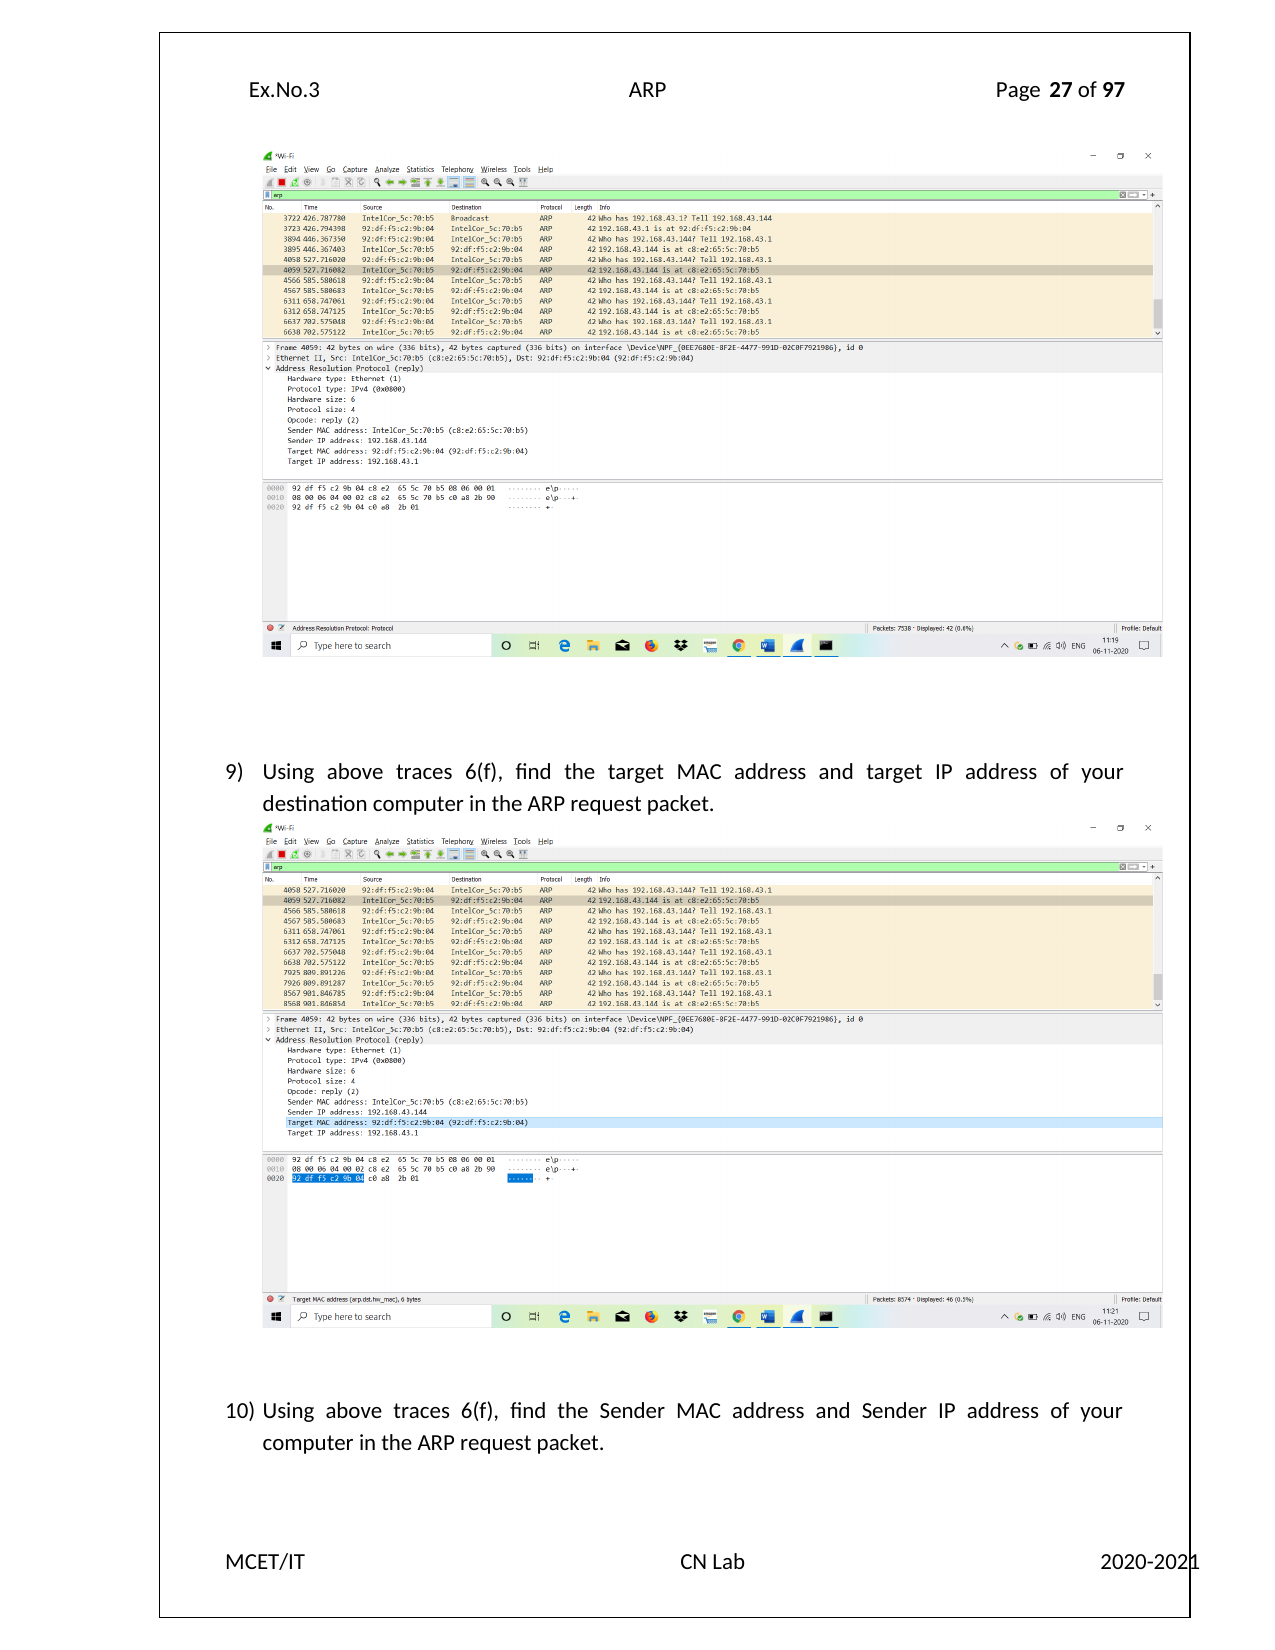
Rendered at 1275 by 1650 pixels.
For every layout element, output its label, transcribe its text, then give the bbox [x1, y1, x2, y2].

list Using above traces 6(f), find the target MAC address and target IP address of your destination computer in the ARP request packet. [225, 757, 1125, 817]
picture [262, 821, 1163, 1328]
list Using above traces 6(f), find the Sender MAC address and Sender IP address of your computer in the ARP request packet. [225, 1396, 1125, 1456]
picture [262, 150, 1163, 657]
